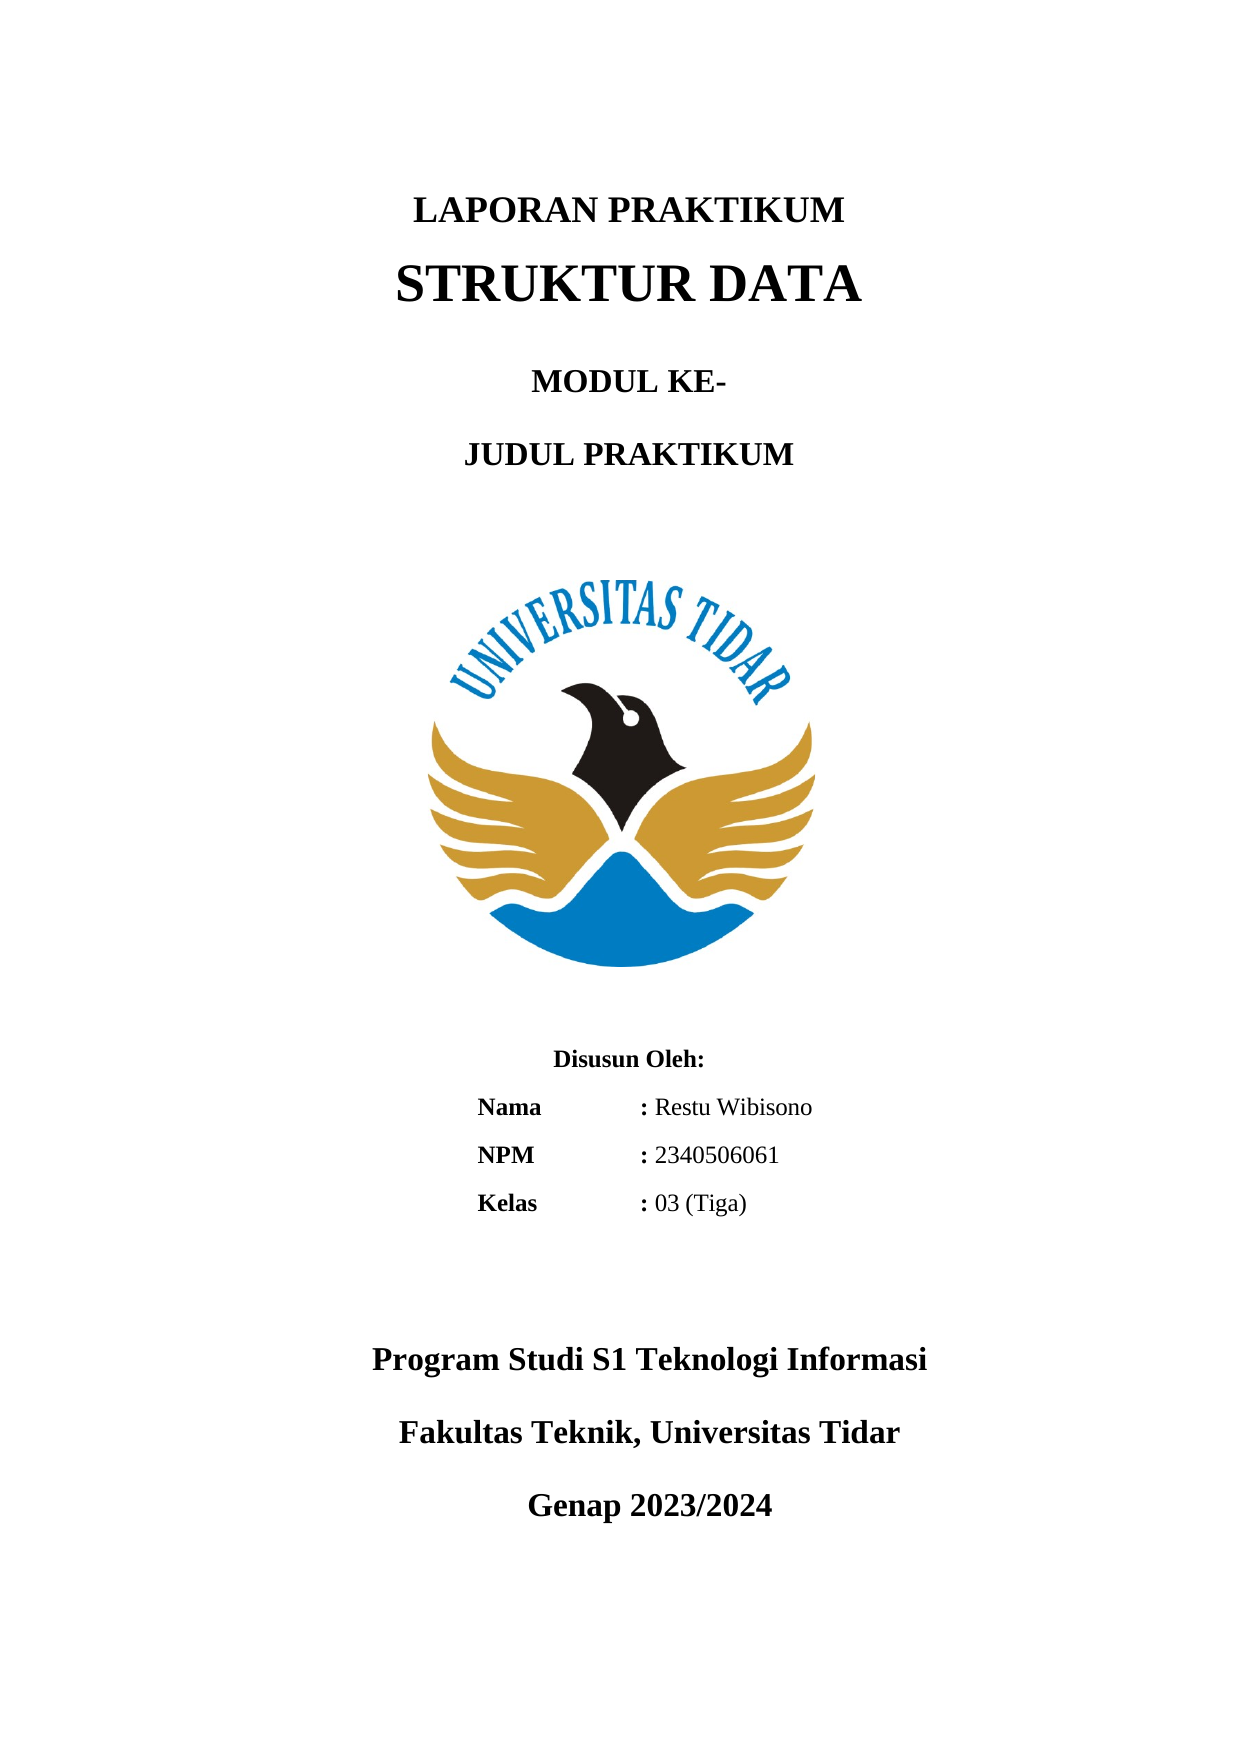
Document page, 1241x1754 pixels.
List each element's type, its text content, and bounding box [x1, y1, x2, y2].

text MODUL KE- [236, 361, 1021, 399]
text NPM : 2340506061 [477, 1140, 1063, 1169]
text JUDUL PRAKTIKUM [236, 434, 1022, 473]
text STRUKTUR DATA [236, 251, 1022, 313]
text Fakultas Teknik, Universitas Tidar [236, 1412, 1063, 1450]
picture [427, 580, 816, 967]
text Program Studi S1 Teknologi Informasi [236, 1339, 1063, 1377]
text Disusun Oleh: [236, 1044, 1022, 1073]
text Kelas : 03 (Tiga) [477, 1188, 1063, 1216]
text Nama : Restu Wibisono [477, 1092, 1063, 1121]
text LAPORAN PRAKTIKUM [236, 187, 1022, 231]
text Genap 2023/2024 [236, 1485, 1063, 1523]
